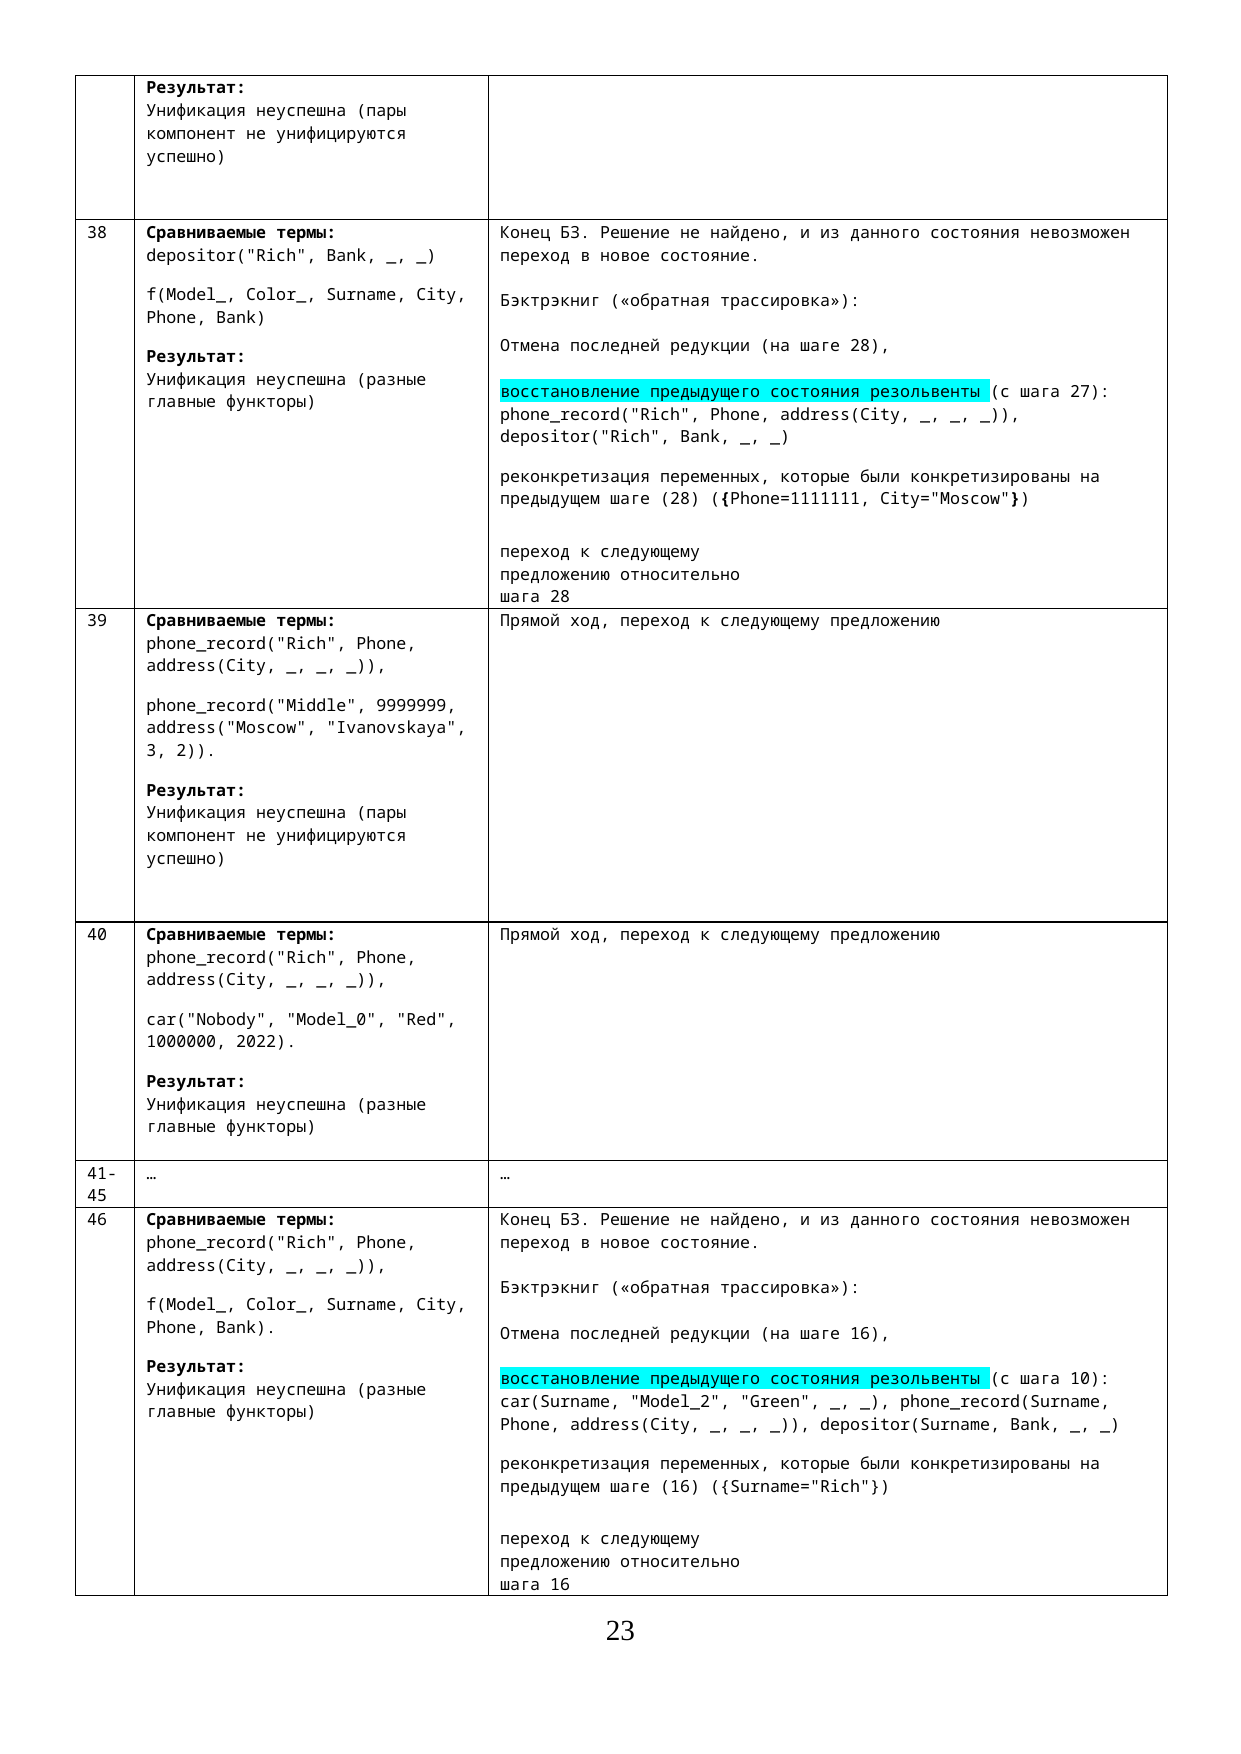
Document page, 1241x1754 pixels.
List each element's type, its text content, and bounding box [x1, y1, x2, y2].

table_cell Сравниваемые термы: phone_record("Rich", Phone, address(City, _, _, _)), f(Model_, Color_, Surname, City, Phone, Bank). Результат: Унификация неуспешна (разные главные функторы) [135, 1208, 488, 1595]
table_cell Прямой ход, переход к следующему предложению [489, 609, 1167, 921]
table_cell 38 [76, 220, 134, 607]
table_cell … [489, 1161, 1167, 1207]
table_cell 37 [76, 76, 134, 219]
table_cell Конец БЗ. Решение не найдено, и из данного состояния невозможен переход в новое состояние. Бэктрэкниг («обратная трассировка»): Отмена последней редукции (на шаге 16), восстановление предыдущего состояния резольвенты (с шага 10): car(Surname, "Model_2", "Green", _, _), phone_record(Surname, Phone, address(City, _, _, _)), depositor(Surname, Bank, _, _) реконкретизация переменных, которые были конкретизированы на предыдущем шаге (16) ({Surname="Rich"}) переход к следующему предложению относительно шага 16 [489, 1208, 1167, 1595]
table_cell Сравниваемые термы: depositor("Rich", Bank, _, _) f(Model_, Color_, Surname, City, Phone, Bank) Результат: Унификация неуспешна (разные главные функторы) [135, 220, 488, 607]
table_cell Конец БЗ. Решение не найдено, и из данного состояния невозможен переход в новое состояние. Бэктрэкниг («обратная трассировка»): Отмена последней редукции (на шаге 28), восстановление предыдущего состояния резольвенты (с шага 27): phone_record("Rich", Phone, address(City, _, _, _)), depositor("Rich", Bank, _, _) реконкретизация переменных, которые были конкретизированы на предыдущем шаге (28) ({Phone=1111111, City="Moscow"}) переход к следующему предложению относительно шага 28 [489, 220, 1167, 607]
table_cell 46 [76, 1208, 134, 1595]
table_cell Прямой ход, переход к следующему предложению [489, 923, 1167, 1160]
table_cell 40 [76, 923, 134, 1160]
table_cell … [135, 1161, 488, 1207]
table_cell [489, 76, 1167, 219]
table_cell Сравниваемые термы: phone_record("Rich", Phone, address(City, _, _, _)), car("Nobody", "Model_0", "Red", 1000000, 2022). Результат: Унификация неуспешна (разные главные функторы) [135, 923, 488, 1160]
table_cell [135, 76, 488, 219]
table_cell 39 [76, 609, 134, 921]
table_cell 41-45 [76, 1161, 134, 1207]
table_cell Сравниваемые термы: phone_record("Rich", Phone, address(City, _, _, _)), phone_record("Middle", 9999999, address("Moscow", "Ivanovskaya", 3, 2)). Результат: Унификация неуспешна (пары компонент не унифицируются успешно) [135, 609, 488, 921]
